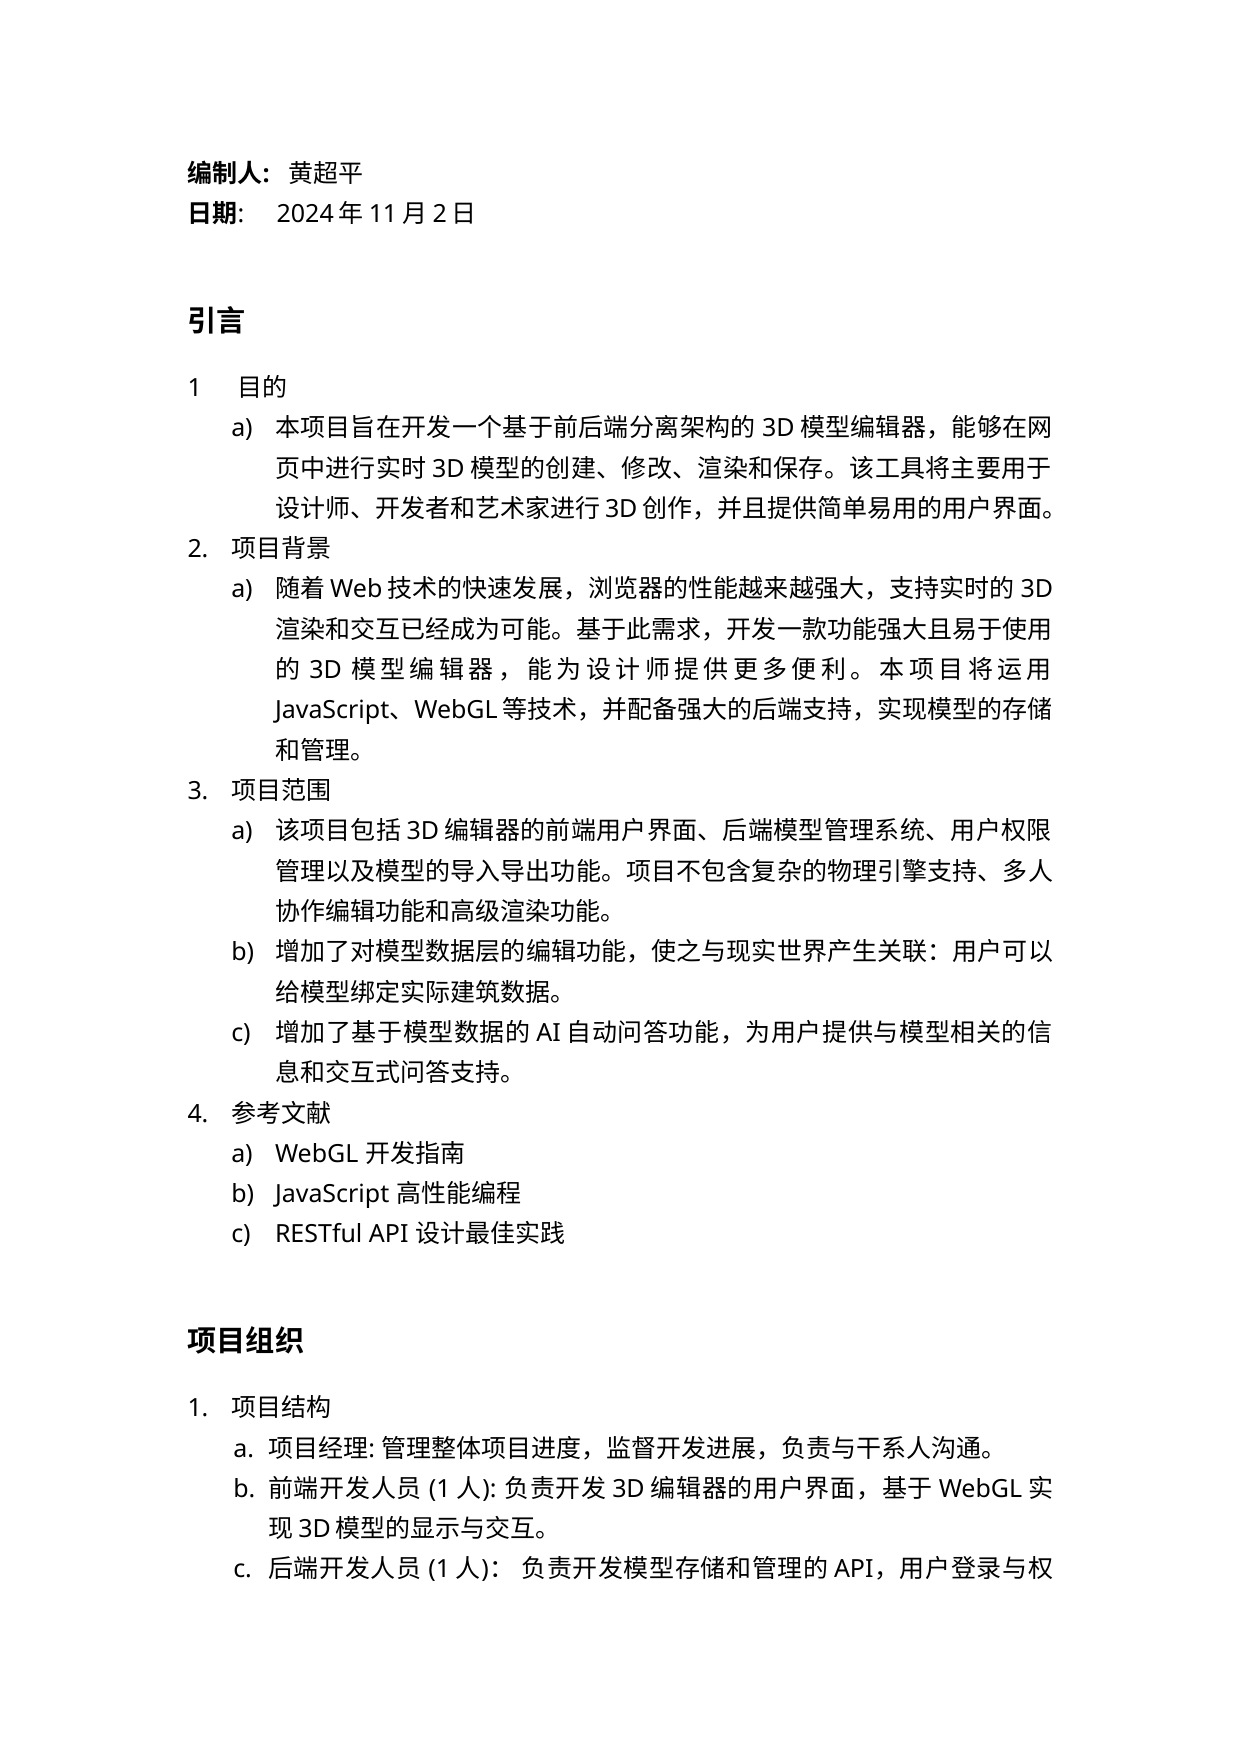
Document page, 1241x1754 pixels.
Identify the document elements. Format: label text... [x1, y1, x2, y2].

list 参考文献 [187, 1091, 1053, 1131]
list 本项目旨在开发一个基于前后端分离架构的3D模型编辑器，能够在网页中进行实时3D模型的创建、修改、渲染和保存。该工具将主要用于设计师、开发者和艺术家进行3D创作，并且提供简单易用的用户界面。 [231, 406, 1053, 527]
list 增加了基于模型数据的AI自动问答功能，为用户提供与模型相关的信息和交互式问答支持。 [231, 1010, 1053, 1091]
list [233, 1547, 1053, 1587]
list WebGL 开发指南 [231, 1131, 1053, 1172]
subtitle 项目组织 [187, 1299, 1053, 1379]
subtitle 引言 [187, 278, 1053, 359]
list RESTful API 设计最佳实践 [231, 1212, 1053, 1252]
text 日期: 2024年11月2日 [187, 192, 1053, 232]
list 项目经理: 管理整体项目进度，监督开发进展，负责与干系人沟通。 [233, 1426, 1053, 1466]
list JavaScript 高性能编程 [231, 1172, 1053, 1212]
list 项目范围 [187, 768, 1053, 809]
list 目的 [187, 365, 1053, 406]
list 前端开发人员 (1人): 负责开发3D编辑器的用户界面，基于WebGL实现3D模型的显示与交互。 [233, 1466, 1053, 1547]
list 项目结构 [187, 1386, 1053, 1426]
list 该项目包括3D编辑器的前端用户界面、后端模型管理系统、用户权限管理以及模型的导入导出功能。项目不包含复杂的物理引擎支持、多人协作编辑功能和高级渲染功能。 [231, 809, 1053, 930]
list 增加了对模型数据层的编辑功能，使之与现实世界产生关联：用户可以给模型绑定实际建筑数据。 [231, 930, 1053, 1010]
list 项目背景 [187, 527, 1053, 567]
list 随着Web技术的快速发展，浏览器的性能越来越强大，支持实时的3D渲染和交互已经成为可能。基于此需求，开发一款功能强大且易于使用的3D模型编辑器，能为设计师提供更多便利。本项目将运用JavaScript、WebGL等技术，并配备强大的后端支持，实现模型的存储和管理。 [231, 567, 1053, 768]
text 编制人: 黄超平 [187, 151, 1053, 192]
